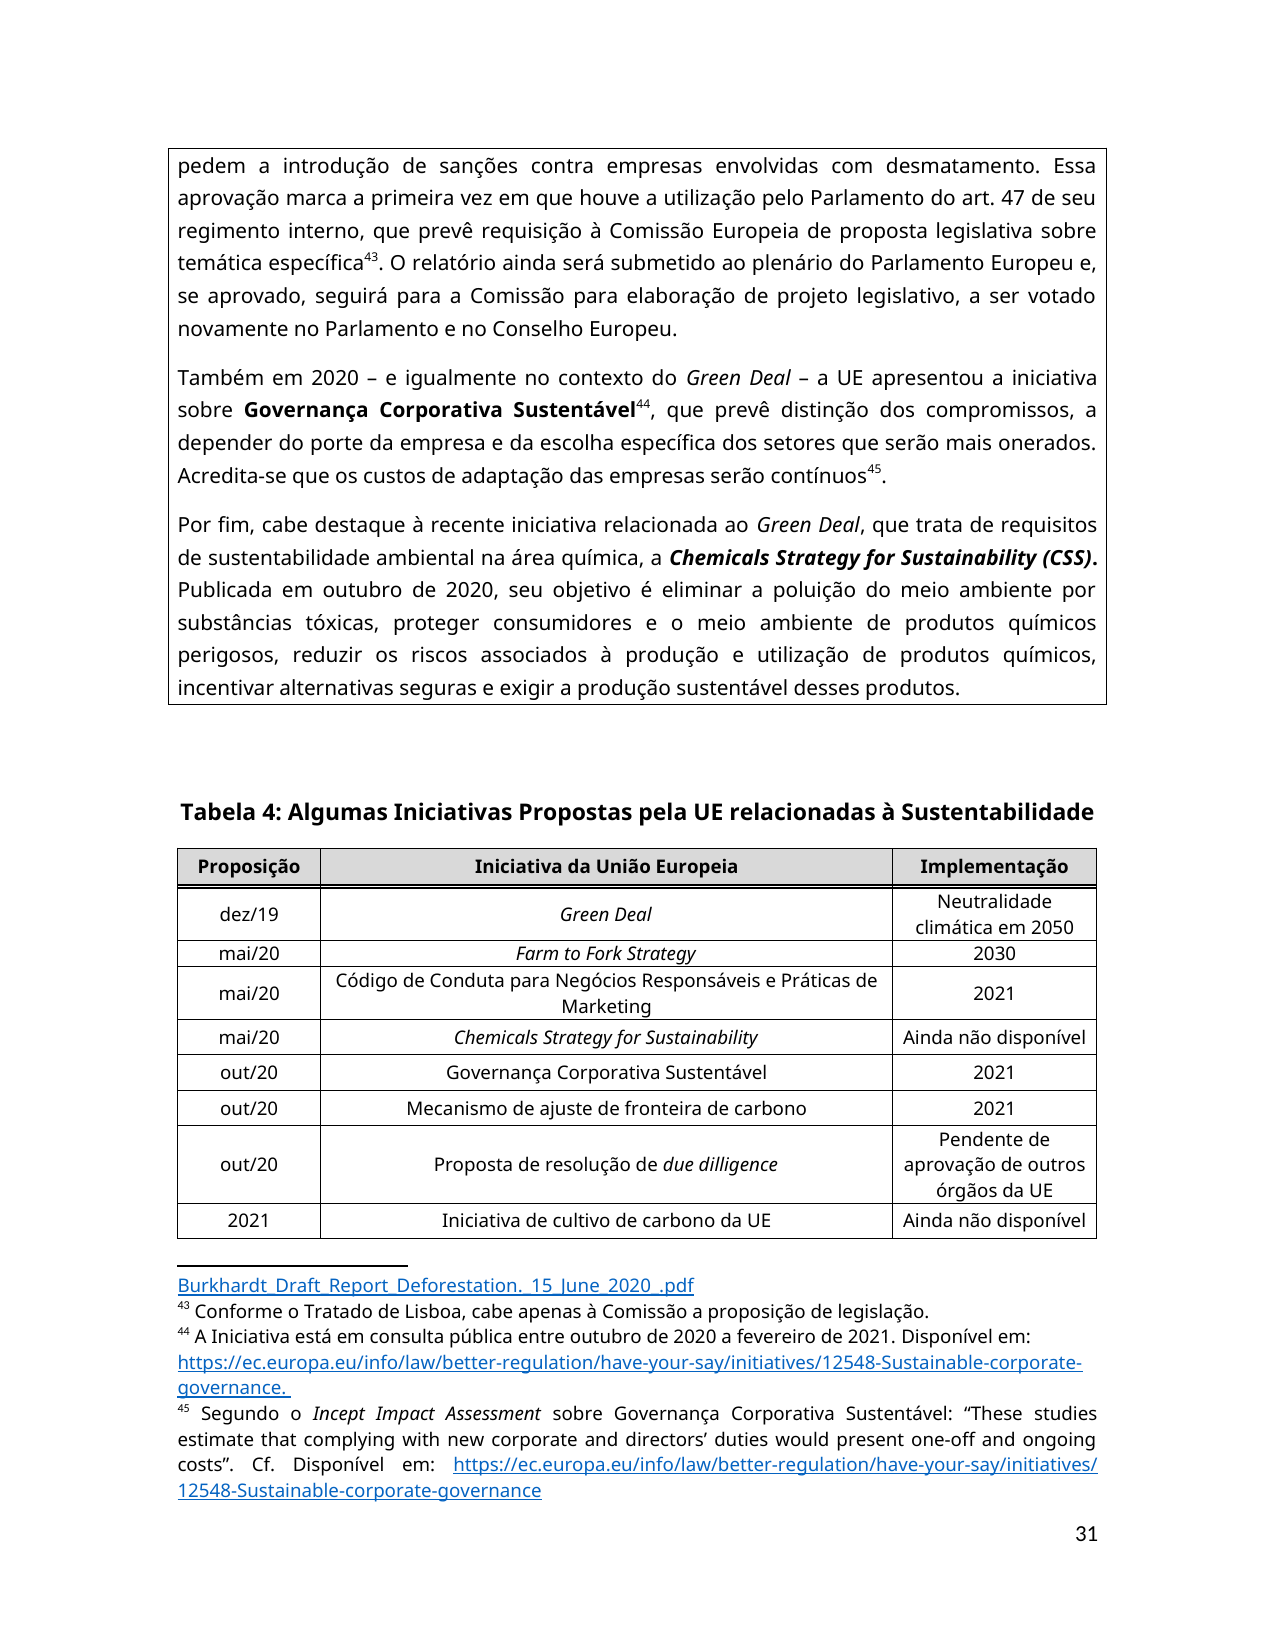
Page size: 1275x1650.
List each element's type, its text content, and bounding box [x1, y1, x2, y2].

table_cell Código de Conduta para Negócios Responsáveis e Práticas de Marketing [321, 967, 892, 1019]
table_cell 2021 [893, 967, 1096, 1019]
table_cell Neutralidade climática em 2050 [893, 889, 1096, 939]
table_header Iniciativa da União Europeia [321, 849, 892, 884]
table_cell Governança Corporativa Sustentável [321, 1055, 892, 1089]
table_cell mai/20 [178, 1020, 320, 1054]
table_cell out/20 [178, 1055, 320, 1089]
table_cell Green Deal [321, 889, 892, 939]
table_cell Proposta de resolução de due dilligence [321, 1126, 892, 1202]
table_cell Iniciativa de cultivo de carbono da UE [321, 1204, 892, 1238]
table_cell out/20 [178, 1126, 320, 1202]
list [169, 149, 1106, 342]
table_cell Mecanismo de ajuste de fronteira de carbono [321, 1091, 892, 1125]
table_cell Chemicals Strategy for Sustainability [321, 1020, 892, 1054]
table_header Implementação [893, 849, 1096, 884]
table_header Proposição [178, 849, 320, 884]
table_cell 2021 [893, 1055, 1096, 1089]
list Também em 2020 – e igualmente no contexto do Green Deal – a UE apresentou a iniciativa sobre Governança Corporativa Sustentável, que prevê distinção dos compromissos, a depender do porte da empresa e da escolha específica dos setores que serão mais onerados. Acredita-se que os custos de adaptação das empresas serão contínuos. [169, 360, 1106, 489]
table_cell 2030 [893, 941, 1096, 966]
table_cell 2021 [178, 1204, 320, 1238]
table_cell mai/20 [178, 967, 320, 1019]
table_cell Pendente de aprovação de outros órgãos da UE [893, 1126, 1096, 1202]
table_cell Ainda não disponível [893, 1020, 1096, 1054]
table_cell out/20 [178, 1091, 320, 1125]
table_cell Farm to Fork Strategy [321, 941, 892, 966]
table_cell 2021 [893, 1091, 1096, 1125]
list Por fim, cabe destaque à recente iniciativa relacionada ao Green Deal, que trata de requisitos de sustentabilidade ambiental na área química, a Chemicals Strategy for Sustainability (CSS). Publicada em outubro de 2020, seu objetivo é eliminar a poluição do meio ambiente por substâncias tóxicas, proteger consumidores e o meio ambiente de produtos químicos perigosos, reduzir os riscos associados à produção e utilização de produtos químicos, incentivar alternativas seguras e exigir a produção sustentável desses produtos. [169, 507, 1106, 704]
table_cell mai/20 [178, 941, 320, 966]
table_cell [893, 1204, 1096, 1238]
table_cell dez/19 [178, 889, 320, 939]
